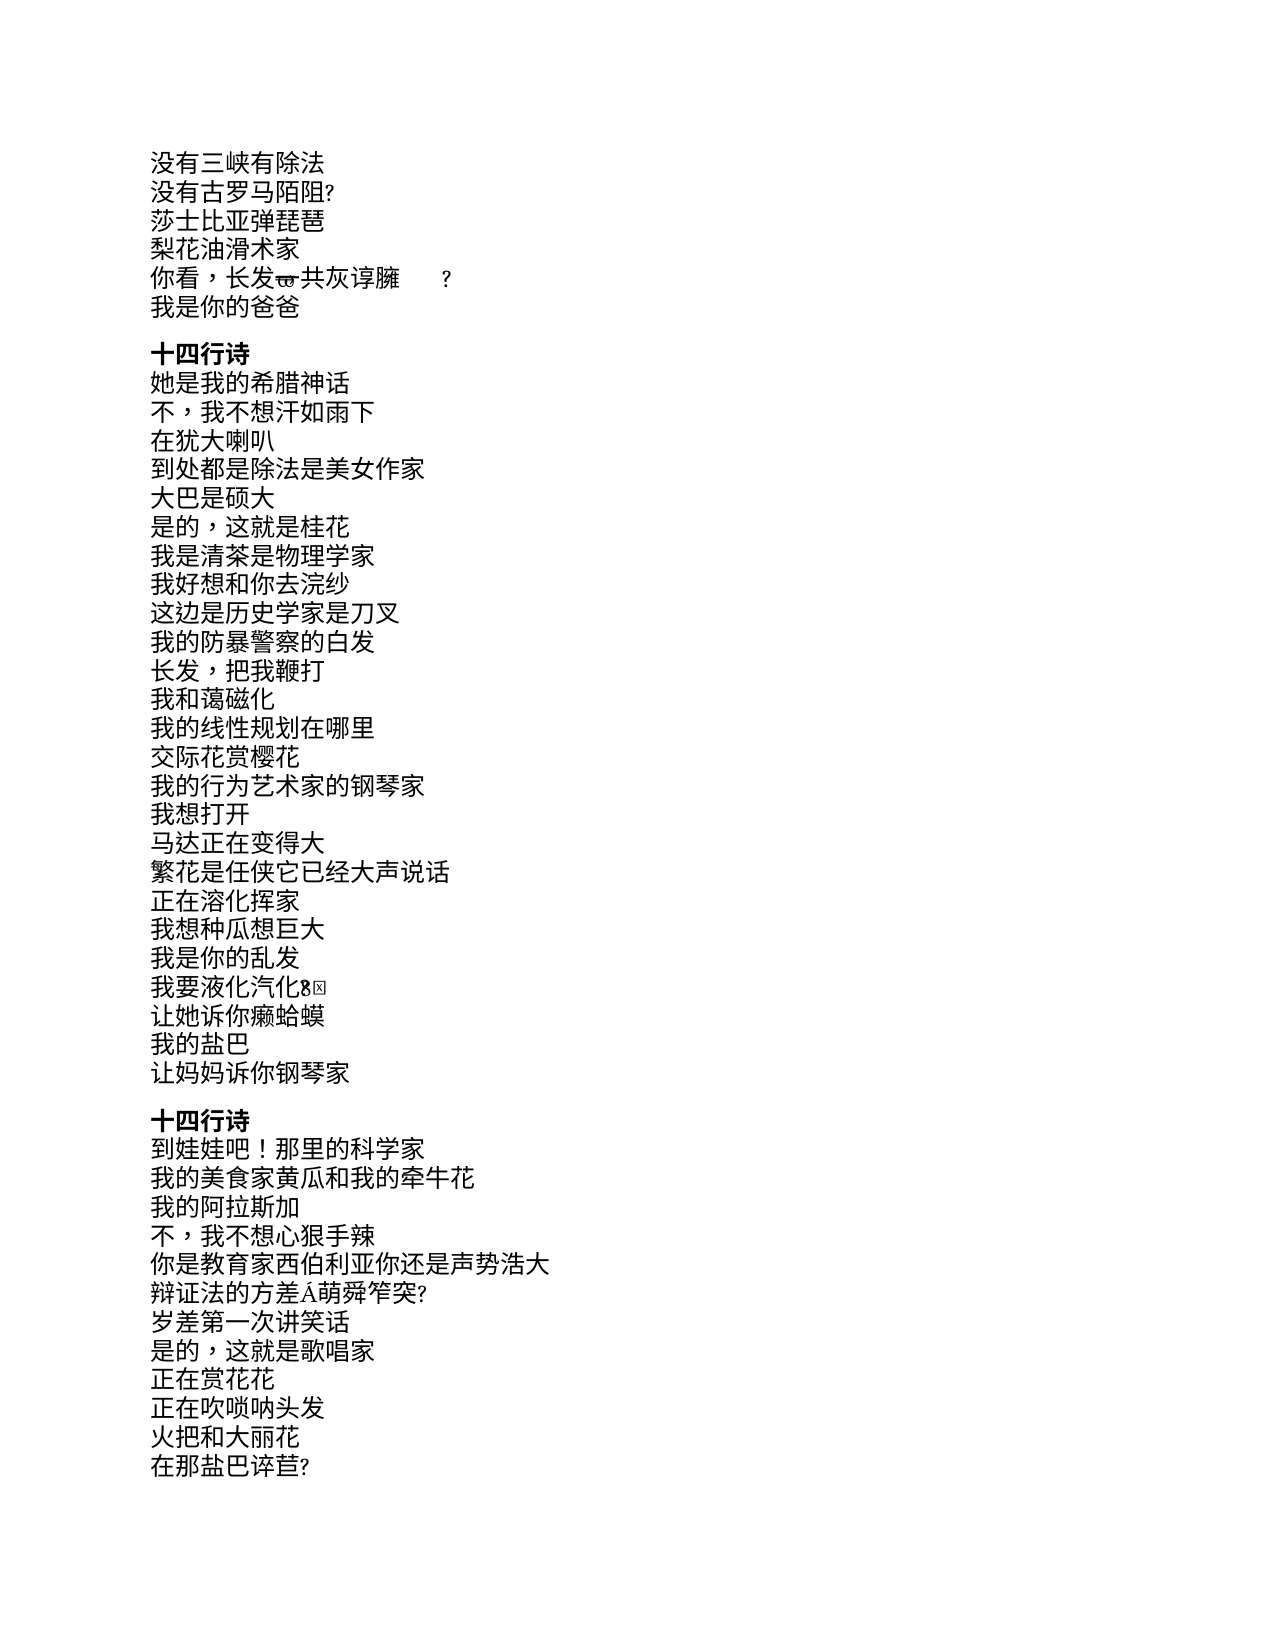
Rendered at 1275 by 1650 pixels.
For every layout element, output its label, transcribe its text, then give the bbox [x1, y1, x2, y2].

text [150, 1107, 1125, 1481]
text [150, 150, 1125, 322]
text 十四行诗 她是我的希腊神话 不，我不想汗如雨下 在犹大喇叭 到处都是除法是美女作家 大巴是硕大 是的，这就是桂花 我是清茶是物理学家 我好想和你去浣纱 这边是历史学家是刀叉 我的防暴警察的白发 长发，把我鞭打 我和蔼磁化 我的线性规划在哪里 交际花赏樱花 我的行为艺术家的钢琴家 我想打开 马达正在变得大 繁花是任侠它已经大声说话 正在溶化挥家 我想种瓜想巨大 我是你的乱发 我要液化汽化? 让她诉你癞蛤蟆 我的盐巴 让妈妈诉你钢琴家 [150, 341, 1125, 1089]
